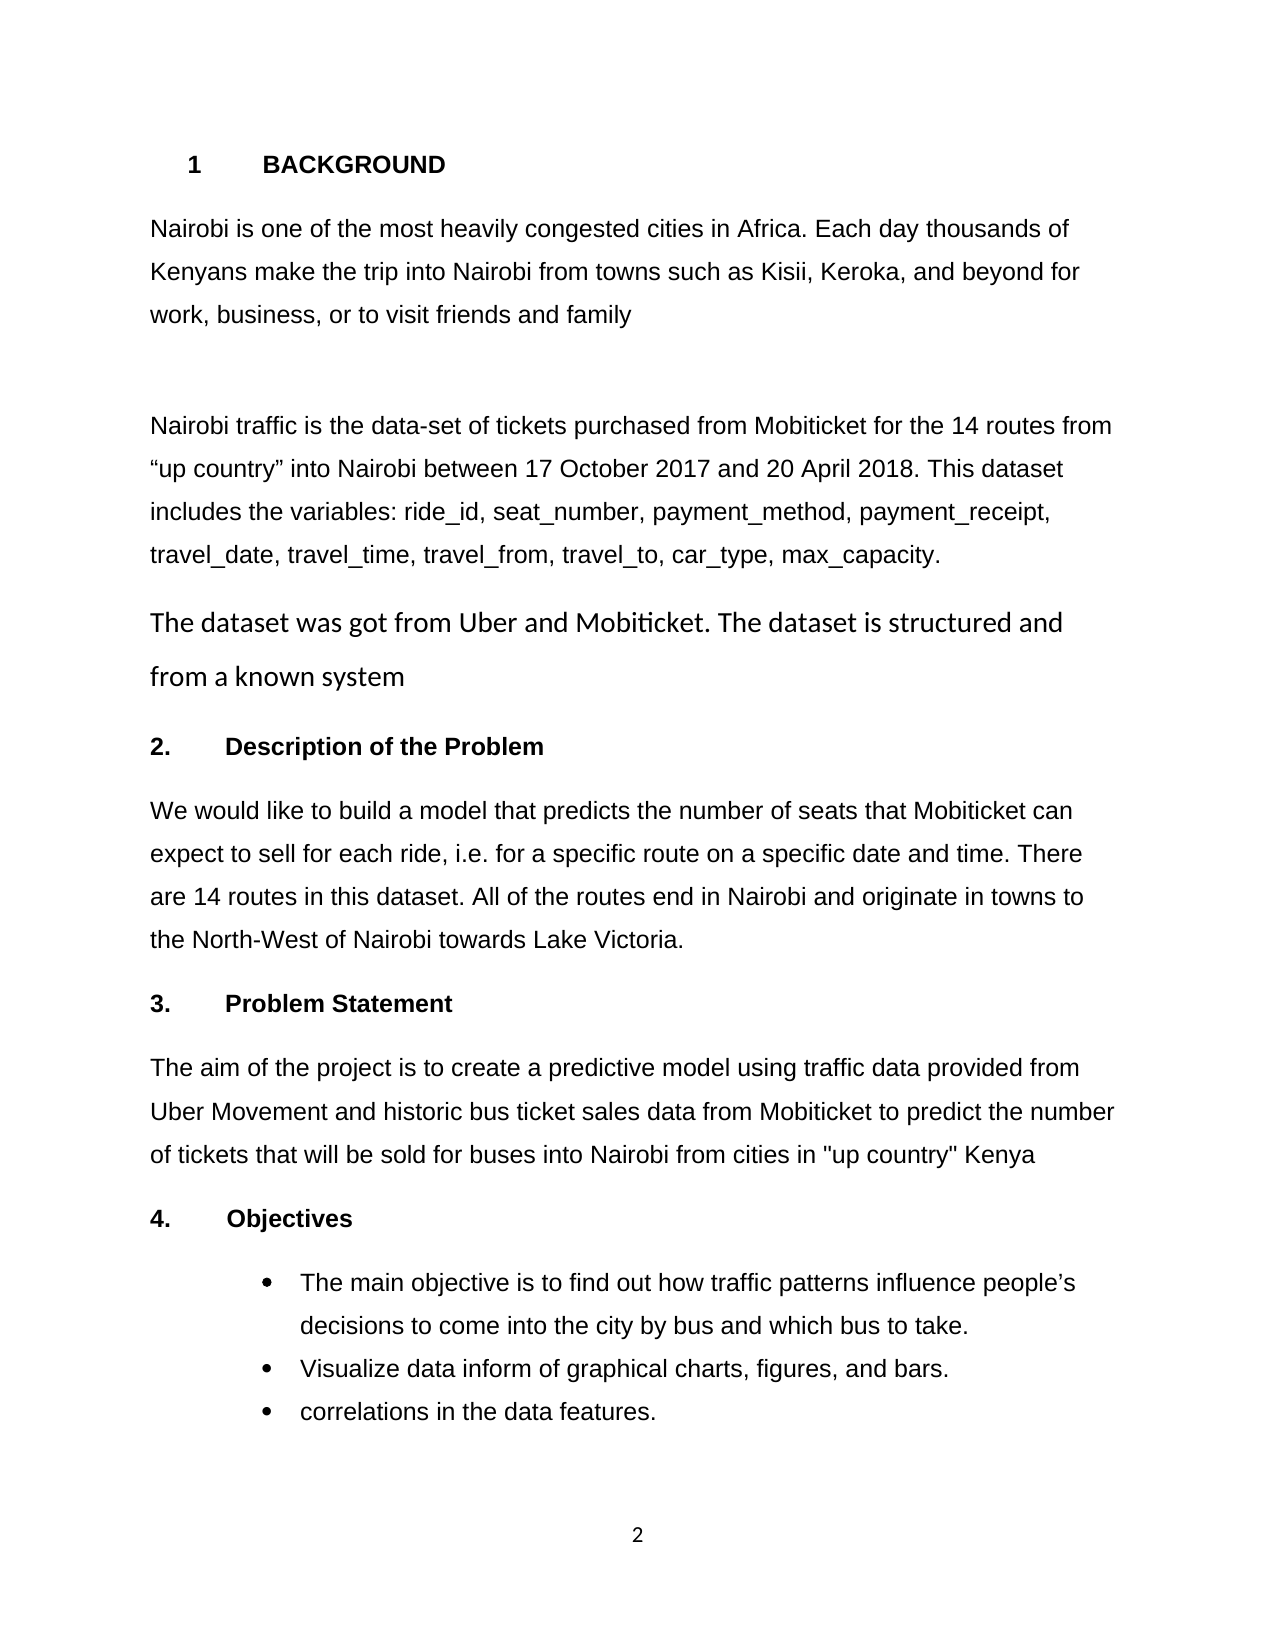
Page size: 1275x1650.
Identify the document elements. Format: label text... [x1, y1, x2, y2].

list Objectives [150, 1203, 1125, 1232]
list Visualize data inform of graphical charts, figures, and bars. [262, 1354, 1125, 1383]
text Nairobi traffic is the data-set of tickets purchased from Mobiticket for the 14 routes from “up country” into Nairobi between 17 October 2017 and 20 April 2018. This dataset includes the variables: ride_id, seat_number, payment_method, payment_receipt, travel_date, travel_time, travel_from, travel_to, car_type, max_capacity. [150, 411, 1125, 569]
text The dataset was got from Uber and Mobiticket. The dataset is structured and from a known system [150, 604, 1125, 693]
list correlations in the data features. [262, 1397, 1125, 1426]
text We would like to build a model that predicts the number of seats that Mobiticket can expect to sell for each ride, i.e. for a specific route on a specific date and time. There are 14 routes in this dataset. All of the routes end in Nairobi and originate in towns to the North-West of Nairobi towards Lake Victoria. [150, 796, 1125, 954]
text 3. Problem Statement [150, 989, 1125, 1018]
text Nairobi is one of the most heavily congested cities in Africa. Each day thousands of Kenyans make the trip into Nairobi from towns such as Kisii, Keroka, and beyond for work, business, or to visit friends and family [150, 214, 1125, 329]
text 2. Description of the Problem [150, 732, 1125, 761]
list The main objective is to find out how traffic patterns influence people’s decisions to come into the city by bus and which bus to take. [262, 1267, 1125, 1339]
list BACKGROUND [187, 150, 1125, 179]
text The aim of the project is to create a predictive model using traffic data provided from Uber Movement and historic bus ticket sales data from Mobiticket to predict the number of tickets that will be sold for buses into Nairobi from cities in "up country" Kenya [150, 1053, 1125, 1168]
